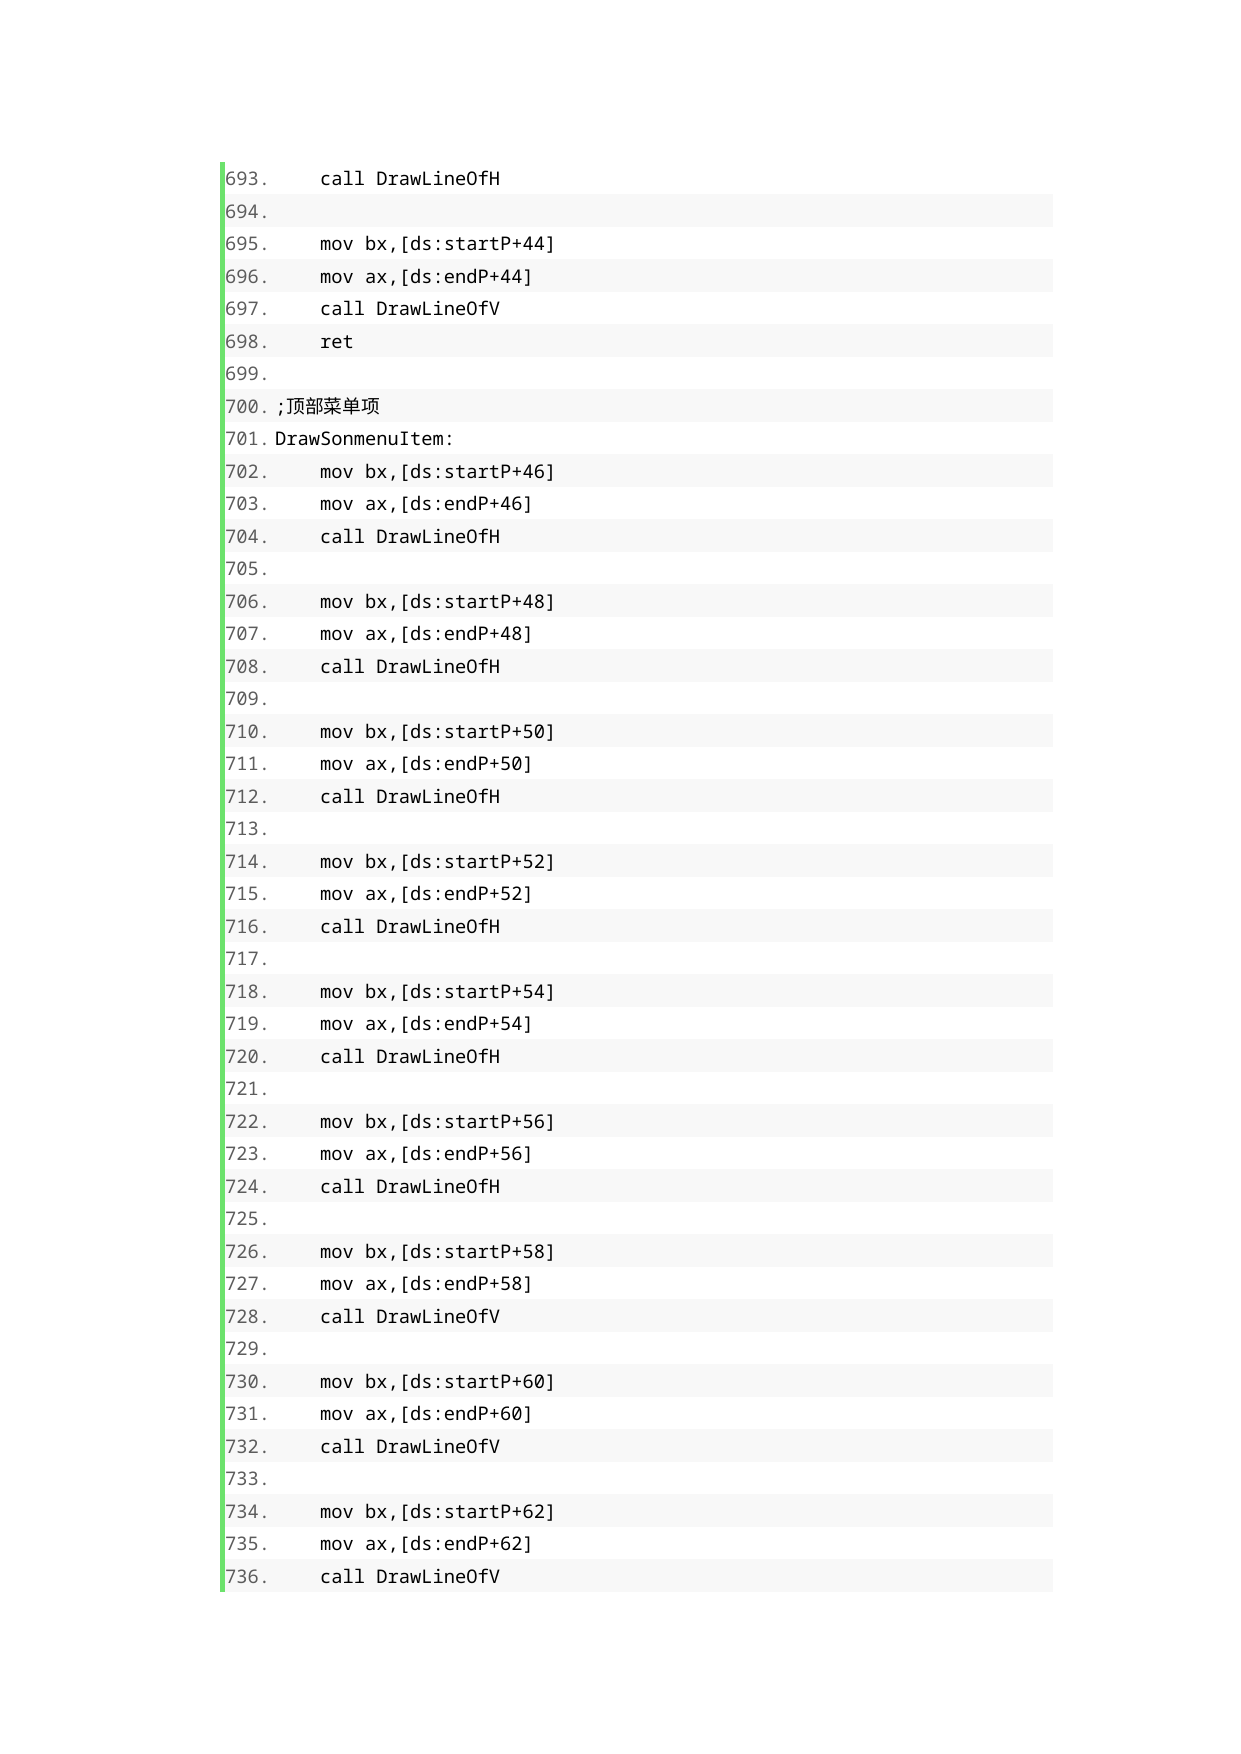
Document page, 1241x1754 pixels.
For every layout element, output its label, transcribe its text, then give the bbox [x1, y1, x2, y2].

list call DrawLineOfH [225, 779, 1053, 812]
list ret [225, 324, 1053, 357]
list DrawSonmenuItem: [225, 422, 1053, 454]
list mov ax,[ds:endP+62] [225, 1527, 1053, 1559]
list mov bx,[ds:startP+62] [225, 1494, 1053, 1527]
list mov bx,[ds:startP+46] [225, 454, 1053, 487]
list call DrawLineOfV [225, 1559, 1053, 1592]
list call DrawLineOfH [225, 519, 1053, 552]
list mov ax,[ds:endP+58] [225, 1267, 1053, 1299]
list call DrawLineOfH [225, 649, 1053, 682]
list call DrawLineOfH [225, 1039, 1053, 1072]
list mov bx,[ds:startP+52] [225, 844, 1053, 877]
list mov ax,[ds:endP+52] [225, 877, 1053, 909]
list mov bx,[ds:startP+44] [225, 227, 1053, 259]
list mov bx,[ds:startP+58] [225, 1234, 1053, 1267]
list mov ax,[ds:endP+54] [225, 1007, 1053, 1039]
list call DrawLineOfV [225, 1299, 1053, 1332]
list call DrawLineOfH [225, 1169, 1053, 1202]
list mov bx,[ds:startP+50] [225, 714, 1053, 747]
list call DrawLineOfH [225, 909, 1053, 942]
list mov bx,[ds:startP+60] [225, 1364, 1053, 1397]
list mov ax,[ds:endP+60] [225, 1397, 1053, 1429]
list mov ax,[ds:endP+44] [225, 259, 1053, 292]
list call DrawLineOfH [225, 162, 1053, 194]
list mov ax,[ds:endP+46] [225, 487, 1053, 519]
list ;顶部菜单项 [225, 389, 1053, 422]
list call DrawLineOfV [225, 292, 1053, 324]
list mov ax,[ds:endP+56] [225, 1137, 1053, 1169]
list mov ax,[ds:endP+50] [225, 747, 1053, 779]
list mov bx,[ds:startP+54] [225, 974, 1053, 1007]
list mov bx,[ds:startP+48] [225, 584, 1053, 617]
list mov ax,[ds:endP+48] [225, 617, 1053, 649]
list mov bx,[ds:startP+56] [225, 1104, 1053, 1137]
list call DrawLineOfV [225, 1429, 1053, 1462]
